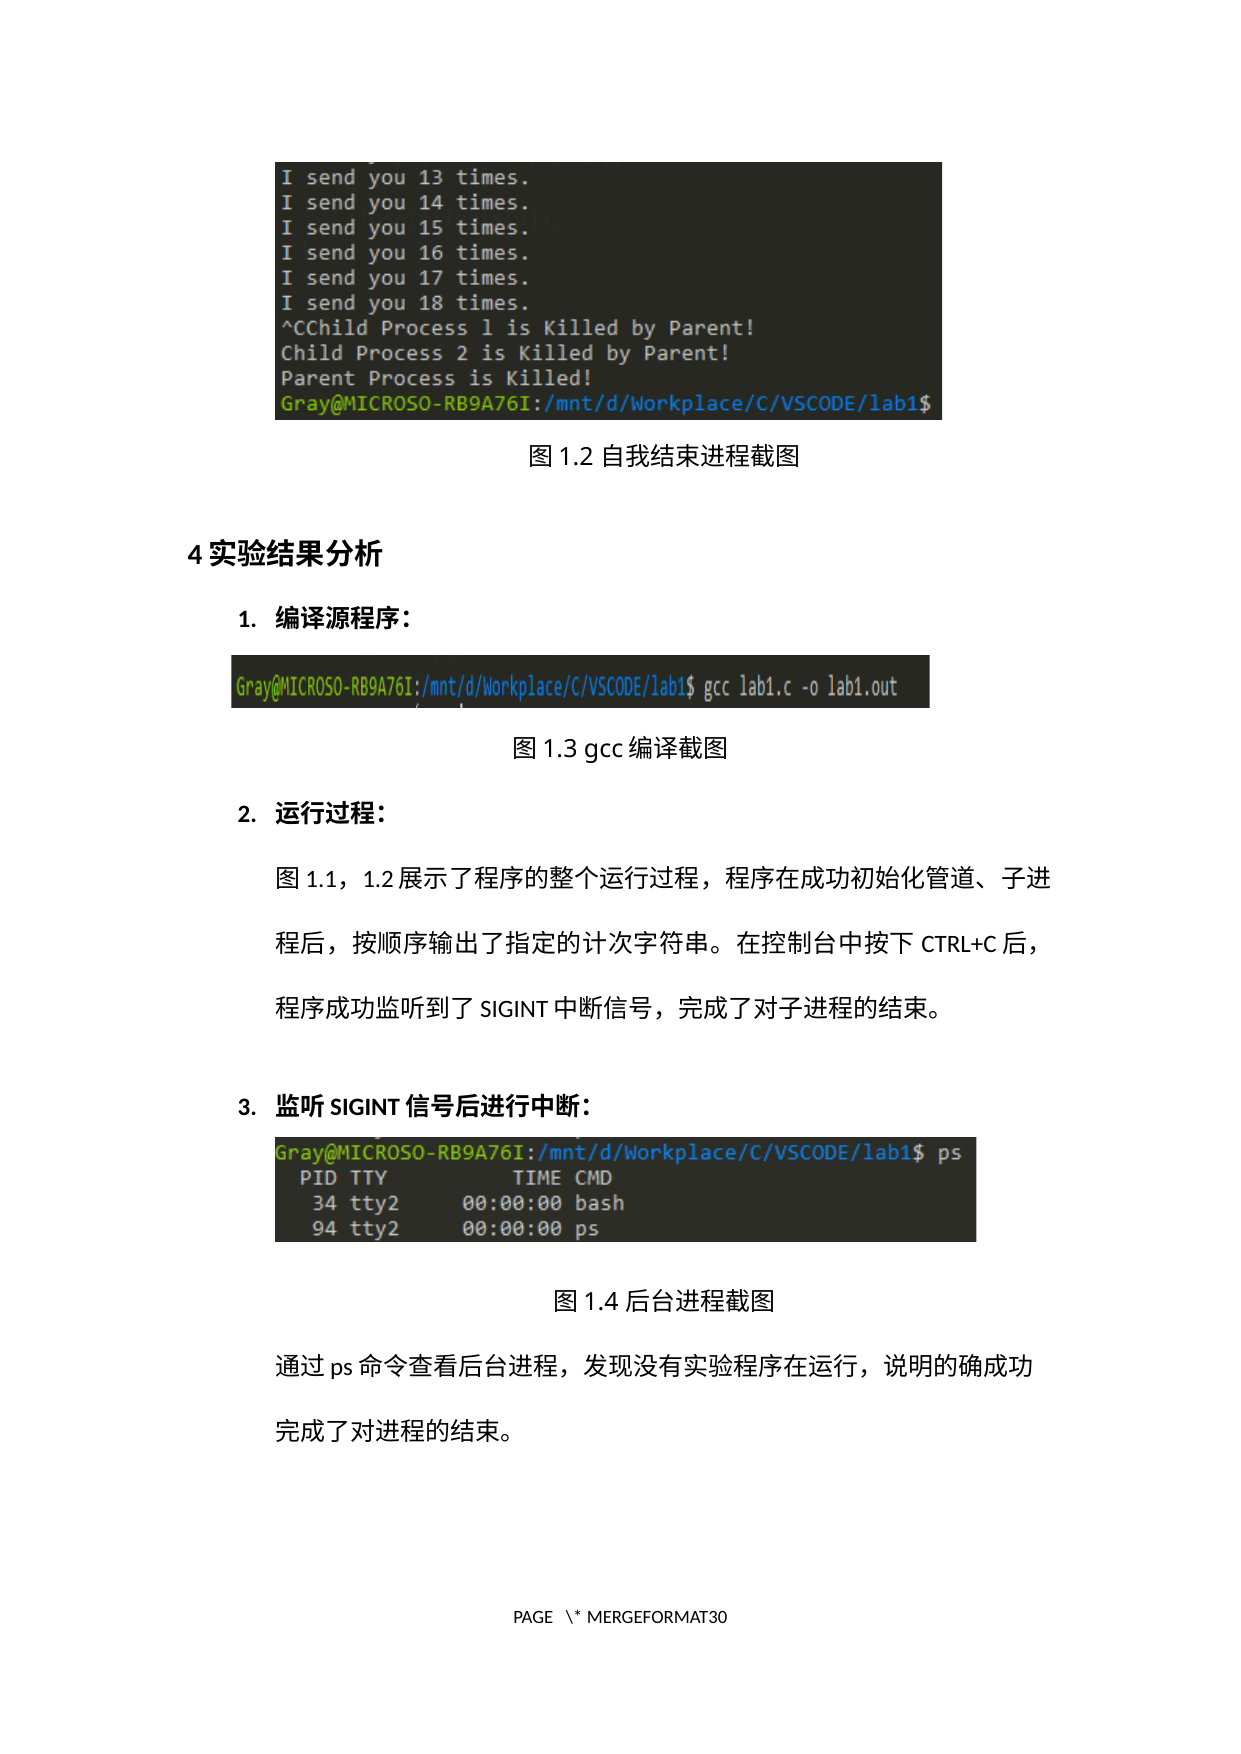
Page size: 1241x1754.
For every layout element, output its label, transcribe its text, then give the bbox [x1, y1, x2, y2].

picture [231, 655, 930, 708]
text 图1.3 gcc编译截图 [187, 714, 1053, 779]
list 编译源程序： [237, 584, 1053, 649]
list 运行过程： [237, 779, 1053, 844]
list 监听SIGINT信号后进行中断： [237, 1072, 1053, 1137]
list 图1.1，1.2展示了程序的整个运行过程，程序在成功初始化管道、子进程后，按顺序输出了指定的计次字符串。在控制台中按下CTRL+C后，程序成功监听到了SIGINT中断信号，完成了对子进程的结束。 [275, 844, 1053, 1039]
list 图1.4 后台进程截图 [275, 1267, 1053, 1332]
list 图1.2 自我结束进程截图 [275, 422, 1053, 487]
text 4实验结果分析 [187, 519, 1053, 584]
picture [275, 1137, 977, 1242]
list 通过ps命令查看后台进程，发现没有实验程序在运行，说明的确成功完成了对进程的结束。 [275, 1332, 1053, 1462]
picture [275, 162, 943, 420]
